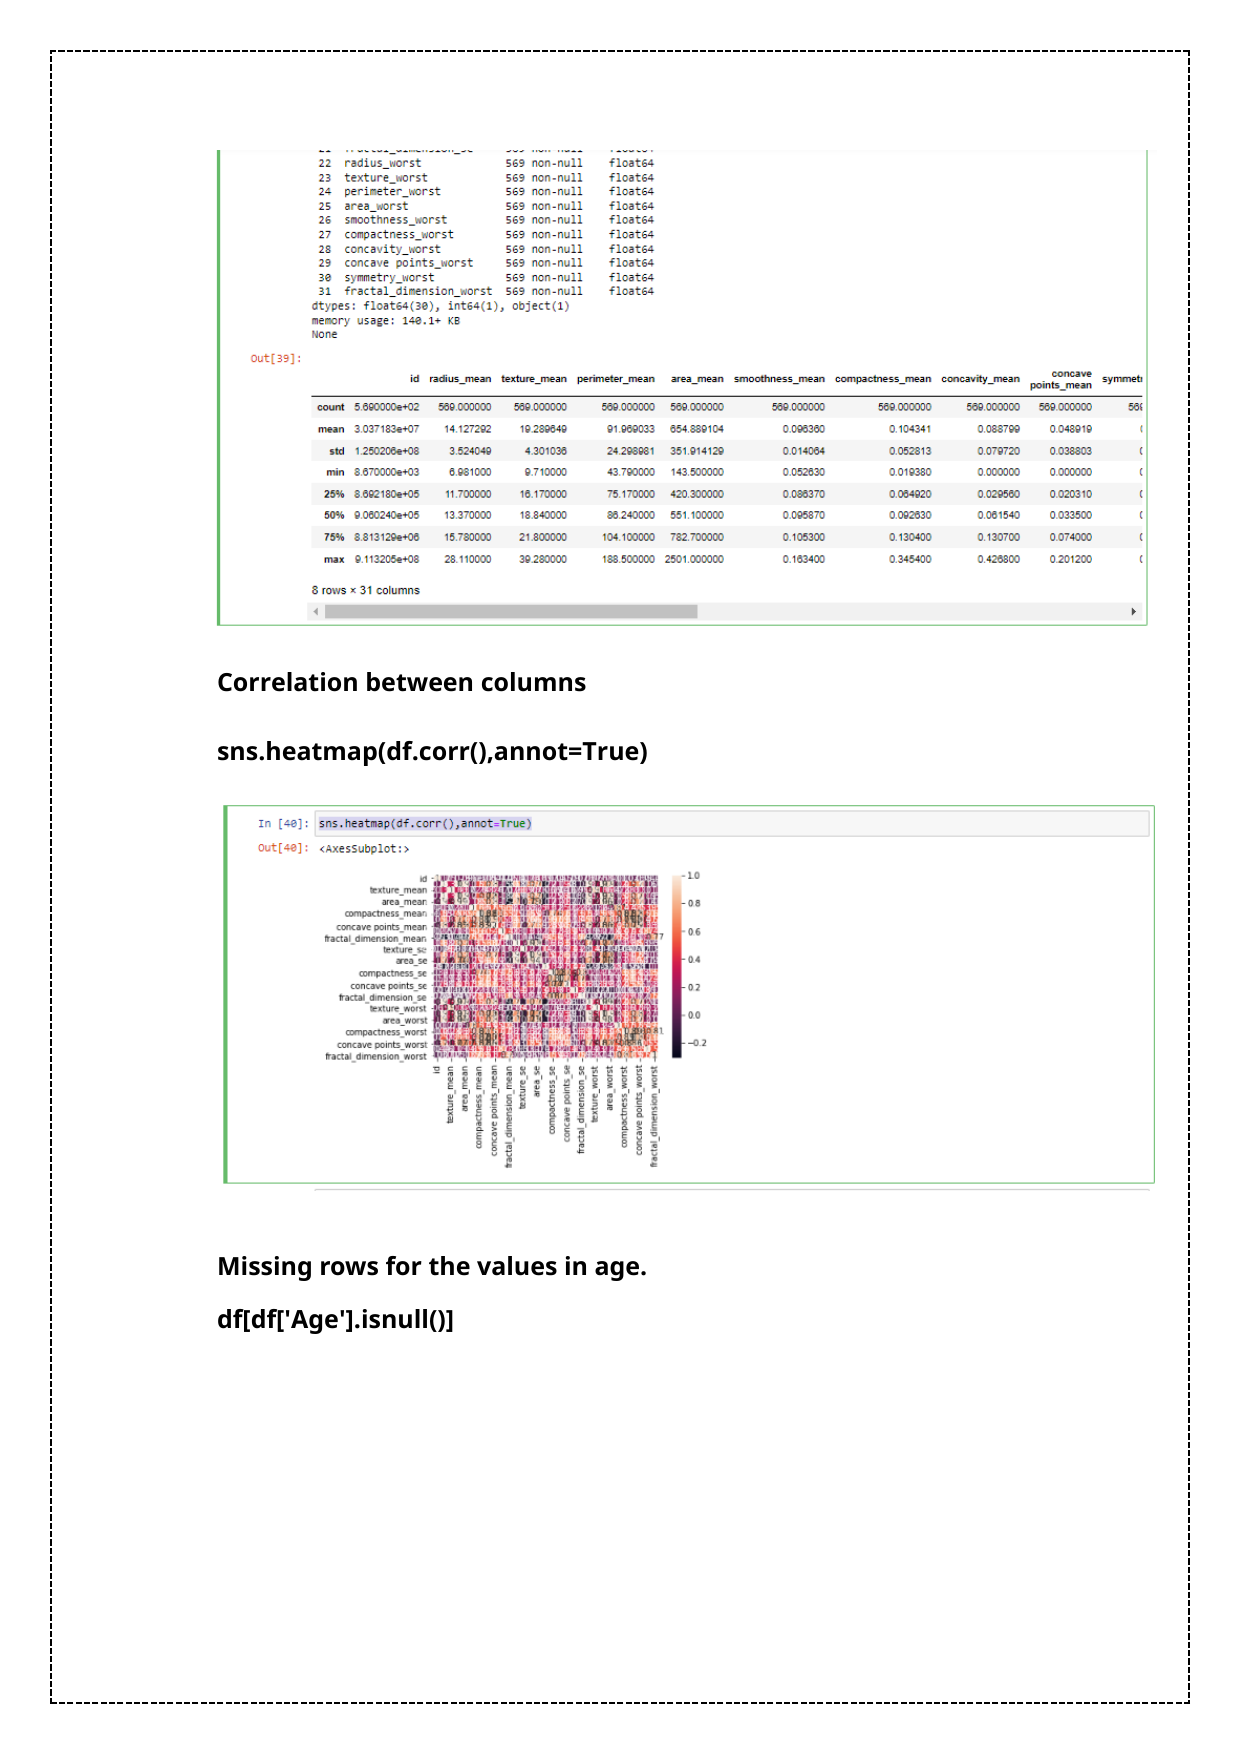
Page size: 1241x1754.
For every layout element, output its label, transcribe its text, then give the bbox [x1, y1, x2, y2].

picture [216, 150, 1157, 631]
subtitle df[df['Age'].isnull()] [217, 1302, 1090, 1336]
text Missing rows for the values in age. [217, 1248, 1090, 1282]
subtitle sns.heatmap(df.corr(),annot=True) [217, 733, 1090, 767]
picture [216, 801, 1157, 1191]
subtitle Correlation between columns [217, 665, 1090, 699]
